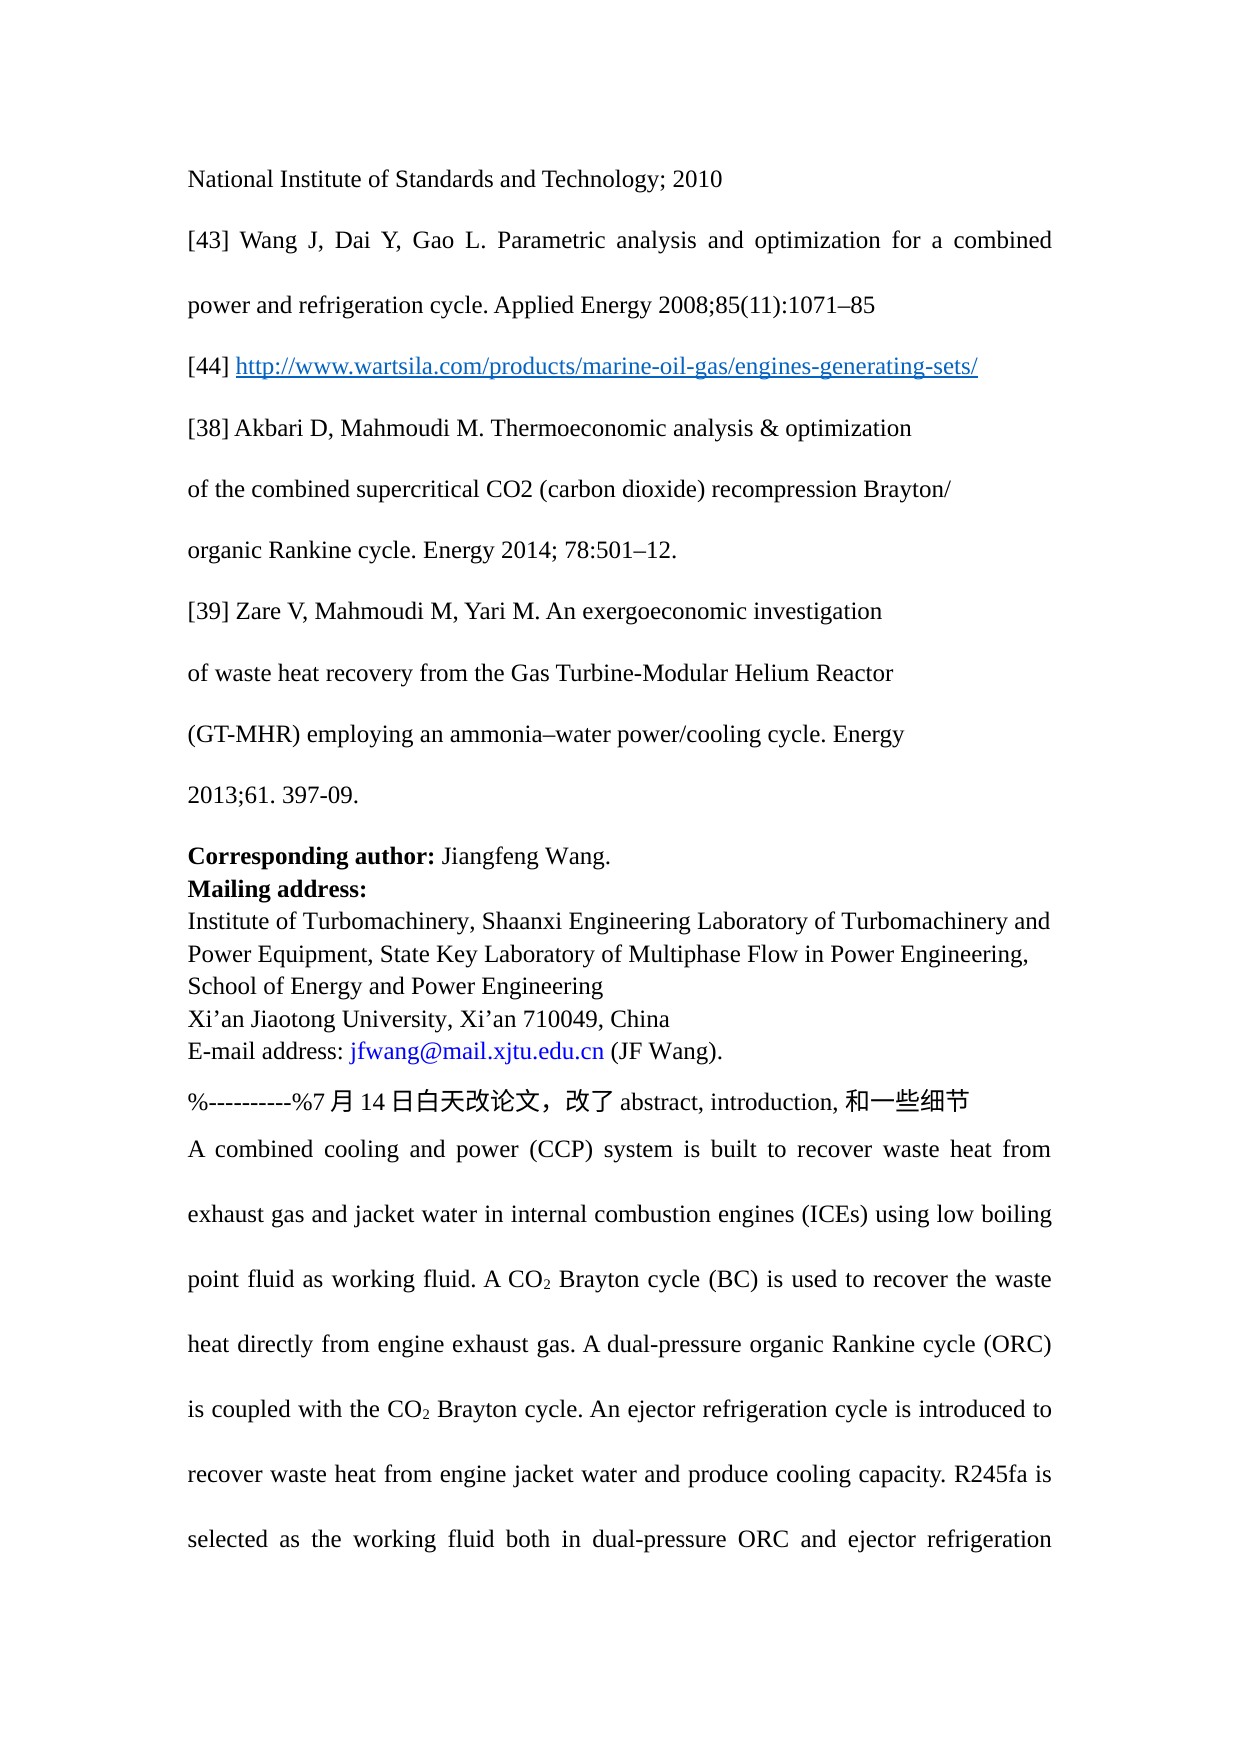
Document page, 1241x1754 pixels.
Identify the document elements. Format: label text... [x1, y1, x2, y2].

text Corresponding author: Jiangfeng Wang. [187, 839, 1053, 872]
text of the combined supercritical CO2 (carbon dioxide) recompression Brayton/ [187, 472, 1053, 504]
text %----------%7月14日白天改论文，改了abstract, introduction, 和一些细节 [187, 1067, 1053, 1132]
text [43] Wang J, Dai Y, Gao L. Parametric analysis and optimization for a combined power and refrigeration cycle. Applied Energy 2008;85(11):1071–85 [187, 223, 1053, 321]
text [187, 162, 1053, 194]
text 2013;61. 397-09. [187, 778, 1053, 811]
text Institute of Turbomachinery, Shaanxi Engineering Laboratory of Turbomachinery and [187, 904, 1053, 937]
text organic Rankine cycle. Energy 2014; 78:501–12. [187, 533, 1053, 566]
text (GT-MHR) employing an ammonia–water power/cooling cycle. Energy [187, 717, 1053, 749]
text E-mail address: jfwang@mail.xjtu.edu.cn (JF Wang). [187, 1034, 1053, 1067]
text Power Equipment, State Key Laboratory of Multiphase Flow in Power Engineering, [187, 937, 1053, 969]
text [38] Akbari D, Mahmoudi M. Thermoeconomic analysis & optimization [187, 411, 1053, 443]
text School of Energy and Power Engineering [187, 969, 1053, 1002]
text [187, 1132, 1053, 1554]
text Xi’an Jiaotong University, Xi’an 710049, China [187, 1002, 1053, 1034]
text [44] http://www.wartsila.com/products/marine-oil-gas/engines-generating-sets/ [187, 349, 1053, 382]
text of waste heat recovery from the Gas Turbine-Modular Helium Reactor [187, 656, 1053, 688]
text [39] Zare V, Mahmoudi M, Yari M. An exergoeconomic investigation [187, 594, 1053, 627]
text Mailing address: [187, 872, 1053, 904]
